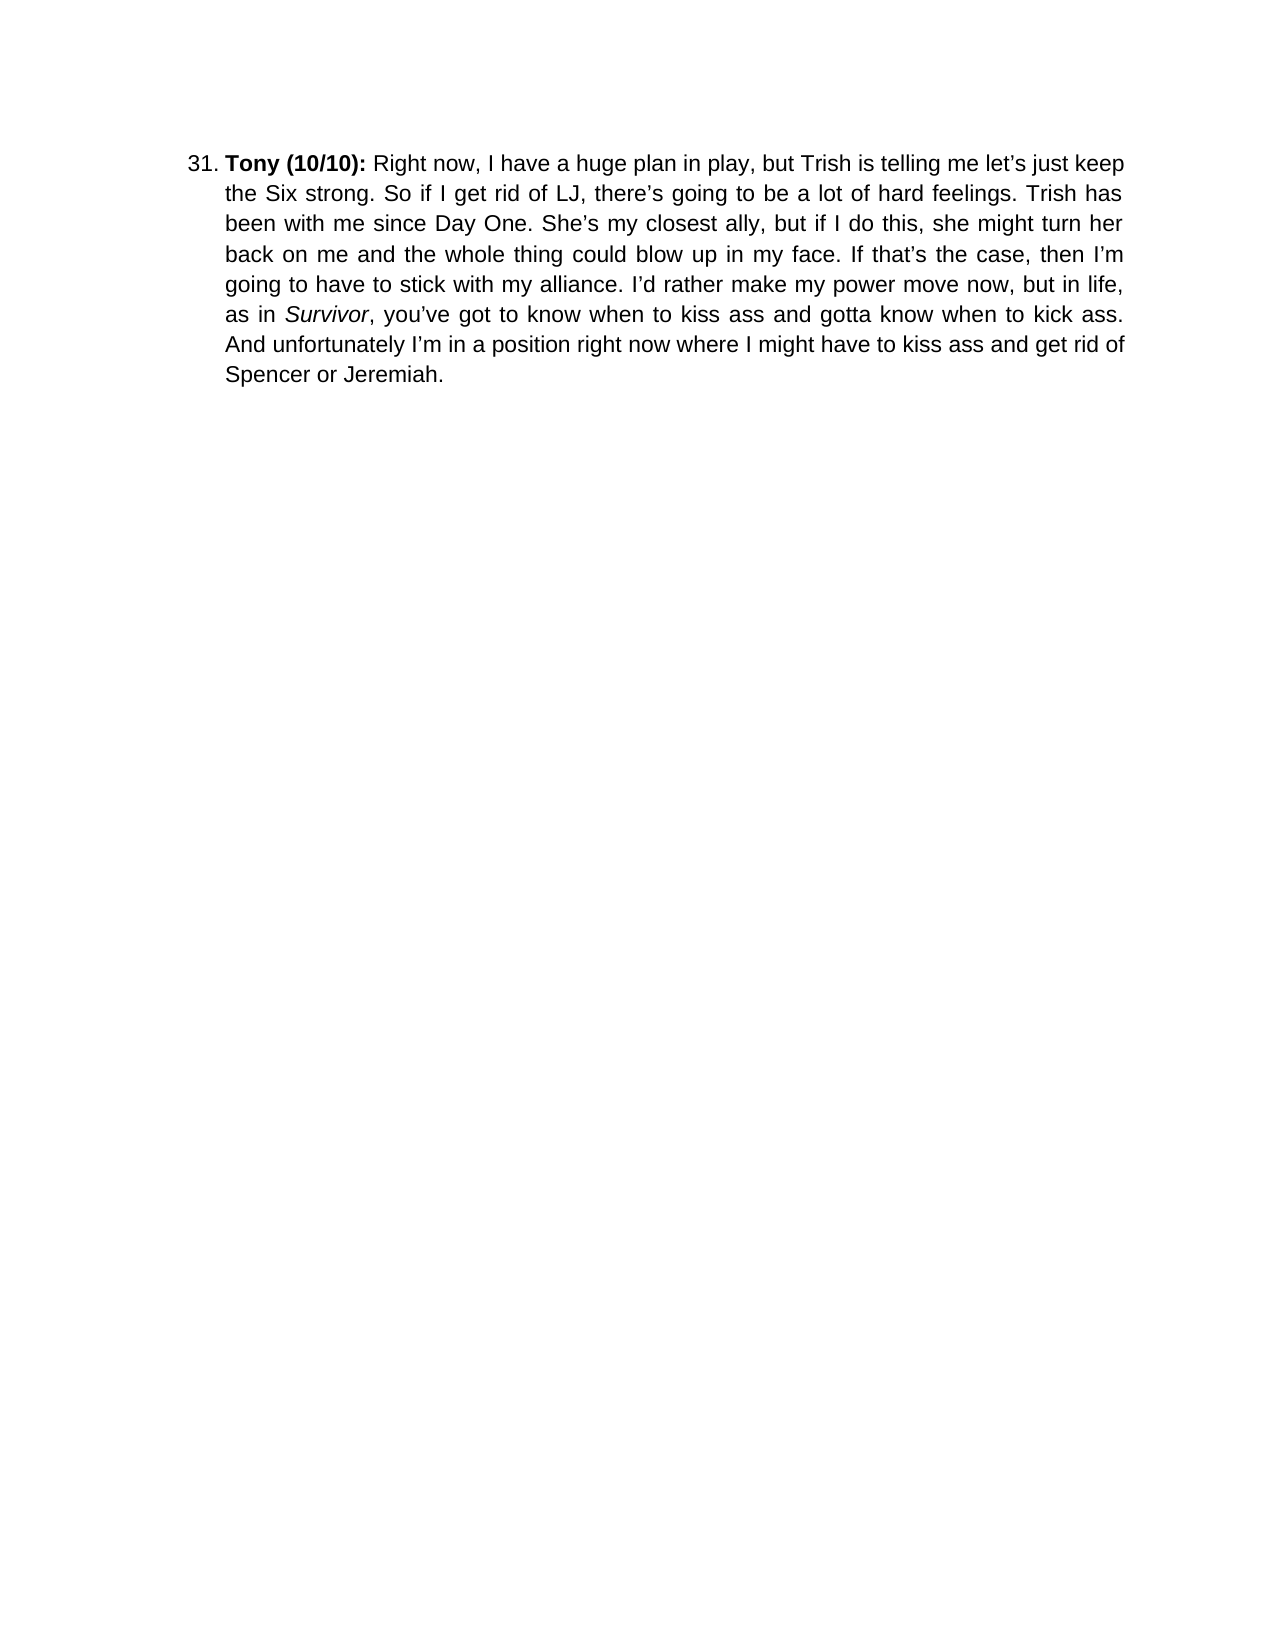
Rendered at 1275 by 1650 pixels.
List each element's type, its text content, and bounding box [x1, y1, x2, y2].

list Tony (10/10): Right now, I have a huge plan in play, but Trish is telling me let’s just keep the Six strong. So if I get rid of LJ, there’s going to be a lot of hard feelings. Trish has been with me since Day One. She’s my closest ally, but if I do this, she might turn her back on me and the whole thing could blow up in my face. If that’s the case, then I’m going to have to stick with my alliance. I’d rather make my power move now, but in life, as in Survivor, you’ve got to know when to kiss ass and gotta know when to kick ass. And unfortunately I’m in a position right now where I might have to kiss ass and get rid of Spencer or Jeremiah. [187, 150, 1125, 388]
